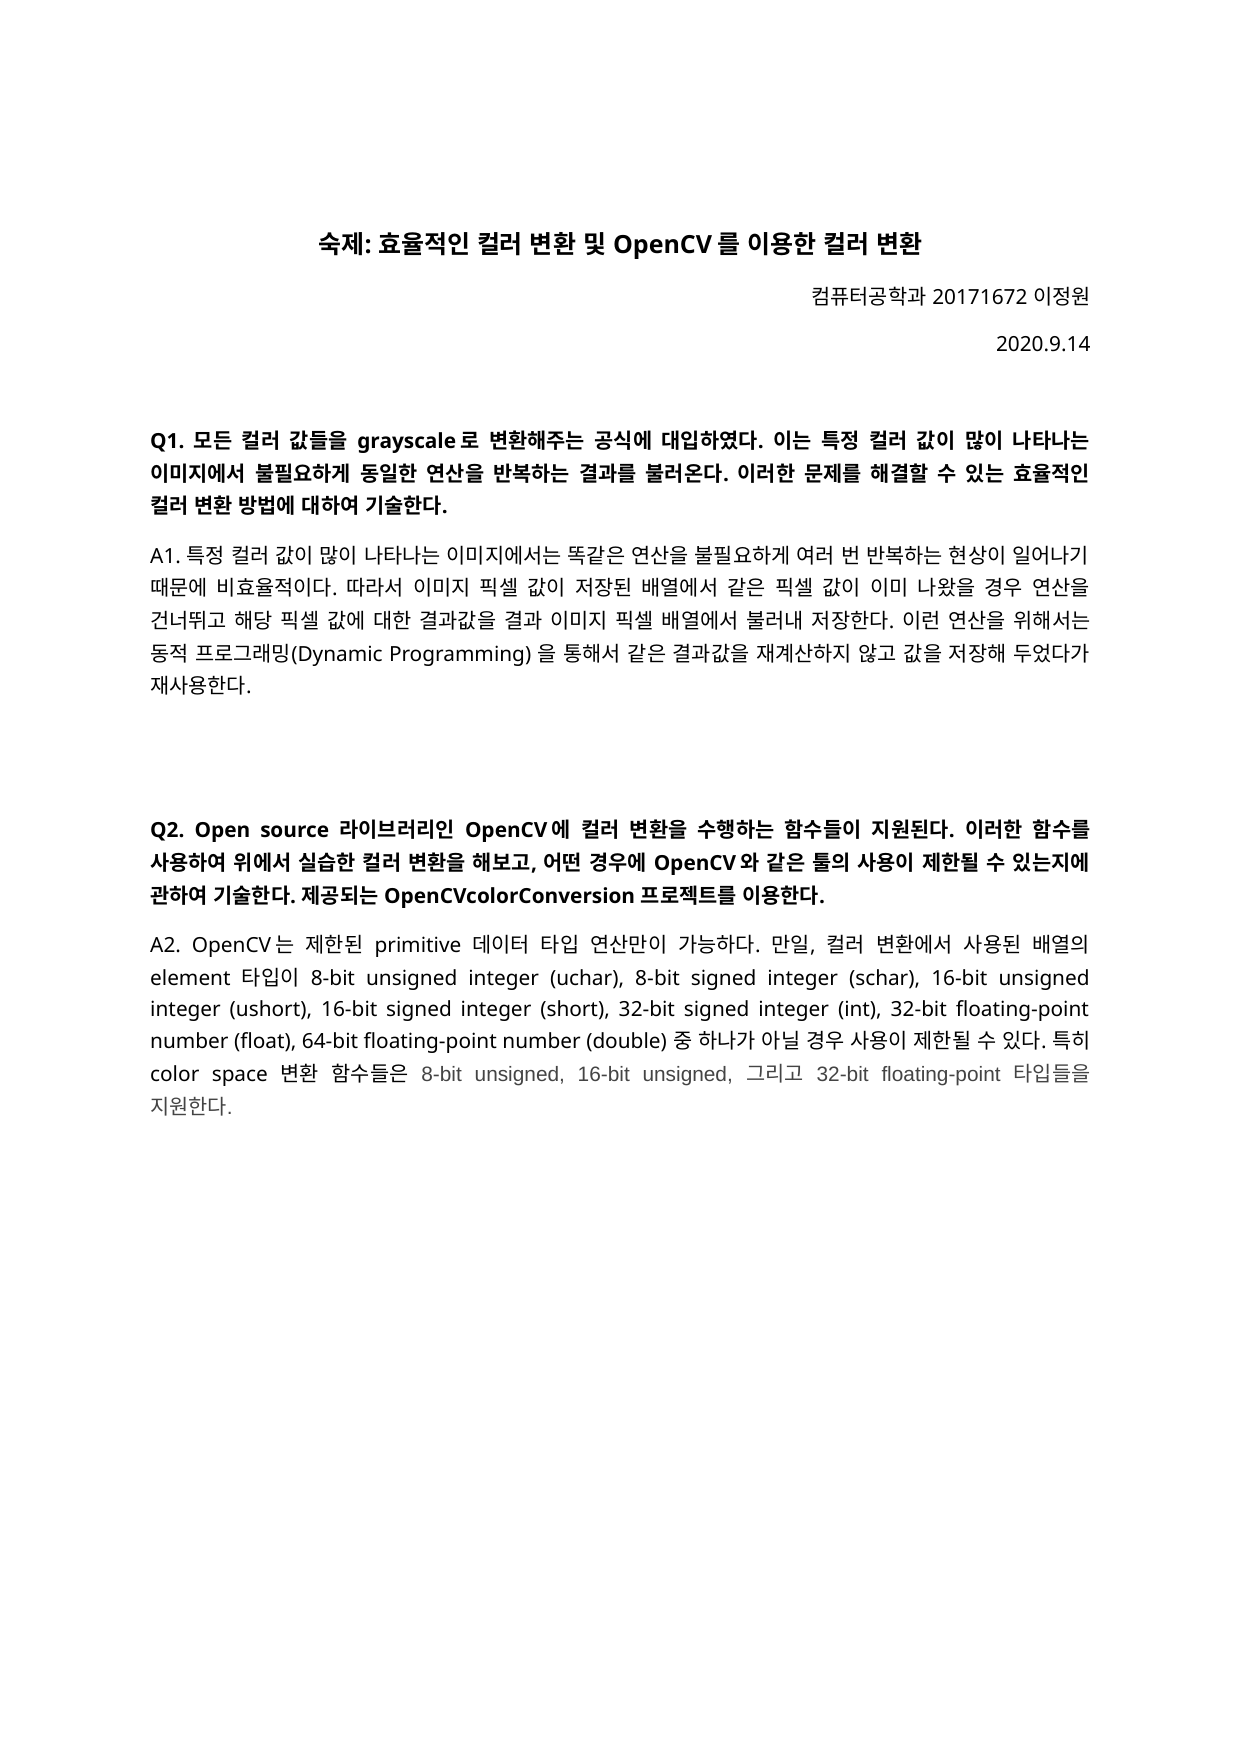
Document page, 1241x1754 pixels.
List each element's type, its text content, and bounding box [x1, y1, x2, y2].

text Q1. 모든 컬러 값들을 grayscale로 변환해주는 공식에 대입하였다. 이는 특정 컬러 값이 많이 나타나는 이미지에서 불필요하게 동일한 연산을 반복하는 결과를 불러온다. 이러한 문제를 해결할 수 있는 효율적인 컬러 변환 방법에 대하여 기술한다. [150, 424, 1090, 520]
text Q2. Open source 라이브러리인 OpenCV에 컬러 변환을 수행하는 함수들이 지원된다. 이러한 함수를 사용하여 위에서 실습한 컬러 변환을 해보고, 어떤 경우에 OpenCV와 같은 툴의 사용이 제한될 수 있는지에 관하여 기술한다. 제공되는 OpenCVcolorConversion 프로젝트를 이용한다. [150, 814, 1090, 909]
text 2020.9.14 [150, 329, 1090, 358]
text 컴퓨터공학과 20171672 이정원 [150, 280, 1090, 311]
text A2. OpenCV는 제한된 primitive 데이터 타입 연산만이 가능하다. 만일, 컬러 변환에서 사용된 배열의 element 타입이 8-bit unsigned integer (uchar), 8-bit signed integer (schar), 16-bit unsigned integer (ushort), 16-bit signed integer (short), 32-bit signed integer (int), 32-bit floating-point number (float), 64-bit floating-point number (double) 중 하나가 아닐 경우 사용이 제한될 수 있다. 특히 color space 변환 함수들은 8-bit unsigned, 16-bit unsigned, 그리고 32-bit floating-point 타입들을 지원한다. [150, 928, 1090, 1120]
text 숙제: 효율적인 컬러 변환 및 OpenCV를 이용한 컬러 변환 [150, 224, 1090, 261]
text A1. 특정 컬러 값이 많이 나타나는 이미지에서는 똑같은 연산을 불필요하게 여러 번 반복하는 현상이 일어나기 때문에 비효율적이다. 따라서 이미지 픽셀 값이 저장된 배열에서 같은 픽셀 값이 이미 나왔을 경우 연산을 건너뛰고 해당 픽셀 값에 대한 결과값을 결과 이미지 픽셀 배열에서 불러내 저장한다. 이런 연산을 위해서는 동적 프로그래밍(Dynamic Programming) 을 통해서 같은 결과값을 재계산하지 않고 값을 저장해 두었다가 재사용한다. [150, 539, 1090, 700]
